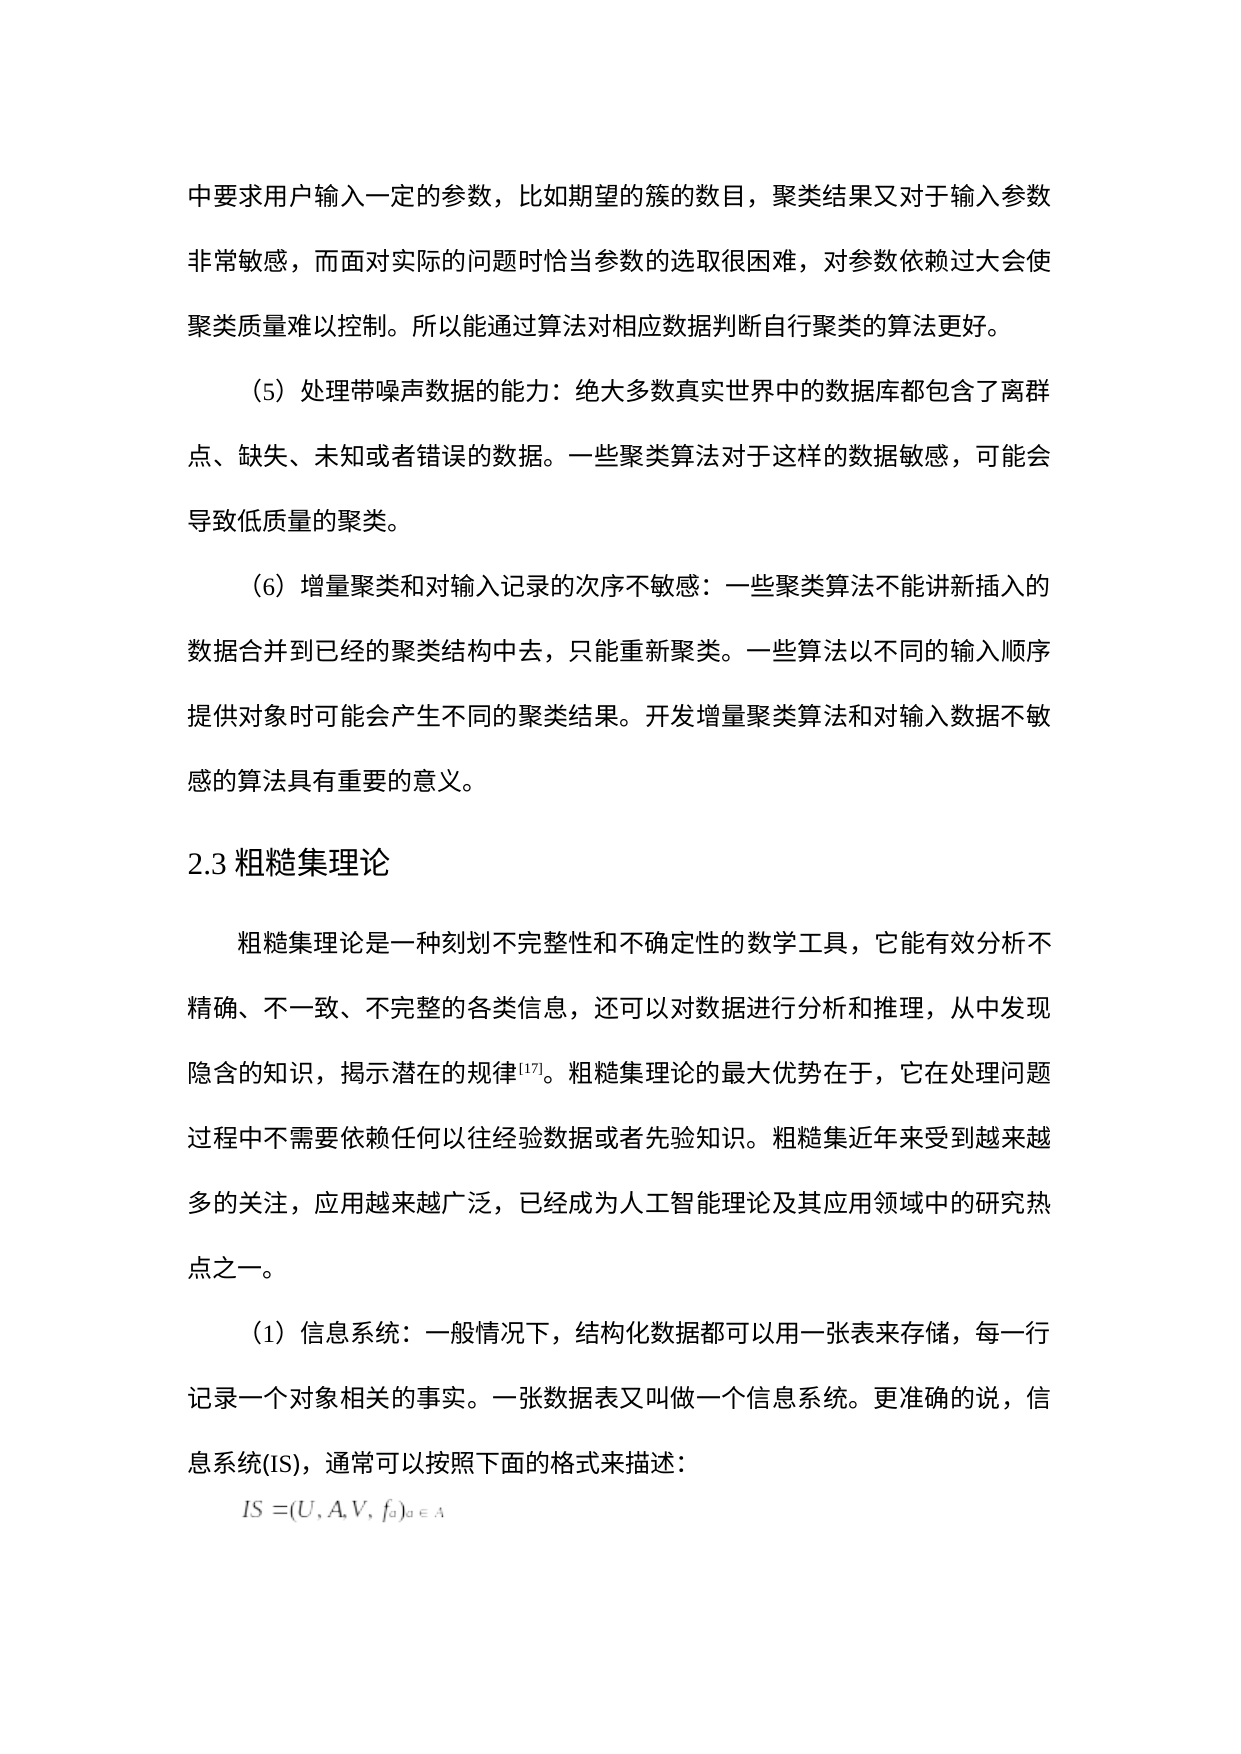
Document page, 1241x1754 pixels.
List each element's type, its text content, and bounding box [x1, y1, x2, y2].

subtitle 2.3 粗糙集理论 [187, 828, 1053, 893]
text （5）处理带噪声数据的能力：绝大多数真实世界中的数据库都包含了离群点、缺失、未知或者错误的数据。一些聚类算法对于这样的数据敏感，可能会导致低质量的聚类。 [187, 357, 1053, 552]
text （6）增量聚类和对输入记录的次序不敏感：一些聚类算法不能讲新插入的数据合并到已经的聚类结构中去，只能重新聚类。一些算法以不同的输入顺序提供对象时可能会产生不同的聚类结果。开发增量聚类算法和对输入数据不敏感的算法具有重要的意义。 [187, 552, 1053, 812]
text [187, 162, 1053, 357]
text （1）信息系统：一般情况下，结构化数据都可以用一张表来存储，每一行记录一个对象相关的事实。一张数据表又叫做一个信息系统。更准确的说，信息系统(IS)，通常可以按照下面的格式来描述： [187, 1299, 1053, 1494]
text 粗糙集理论是一种刻划不完整性和不确定性的数学工具，它能有效分析不精确、不一致、不完整的各类信息，还可以对数据进行分析和推理，从中发现隐含的知识，揭示潜在的规律[17]。粗糙集理论的最大优势在于，它在处理问题过程中不需要依赖任何以往经验数据或者先验知识。粗糙集近年来受到越来越多的关注，应用越来越广泛，已经成为人工智能理论及其应用领域中的研究热点之一。 [187, 909, 1053, 1299]
